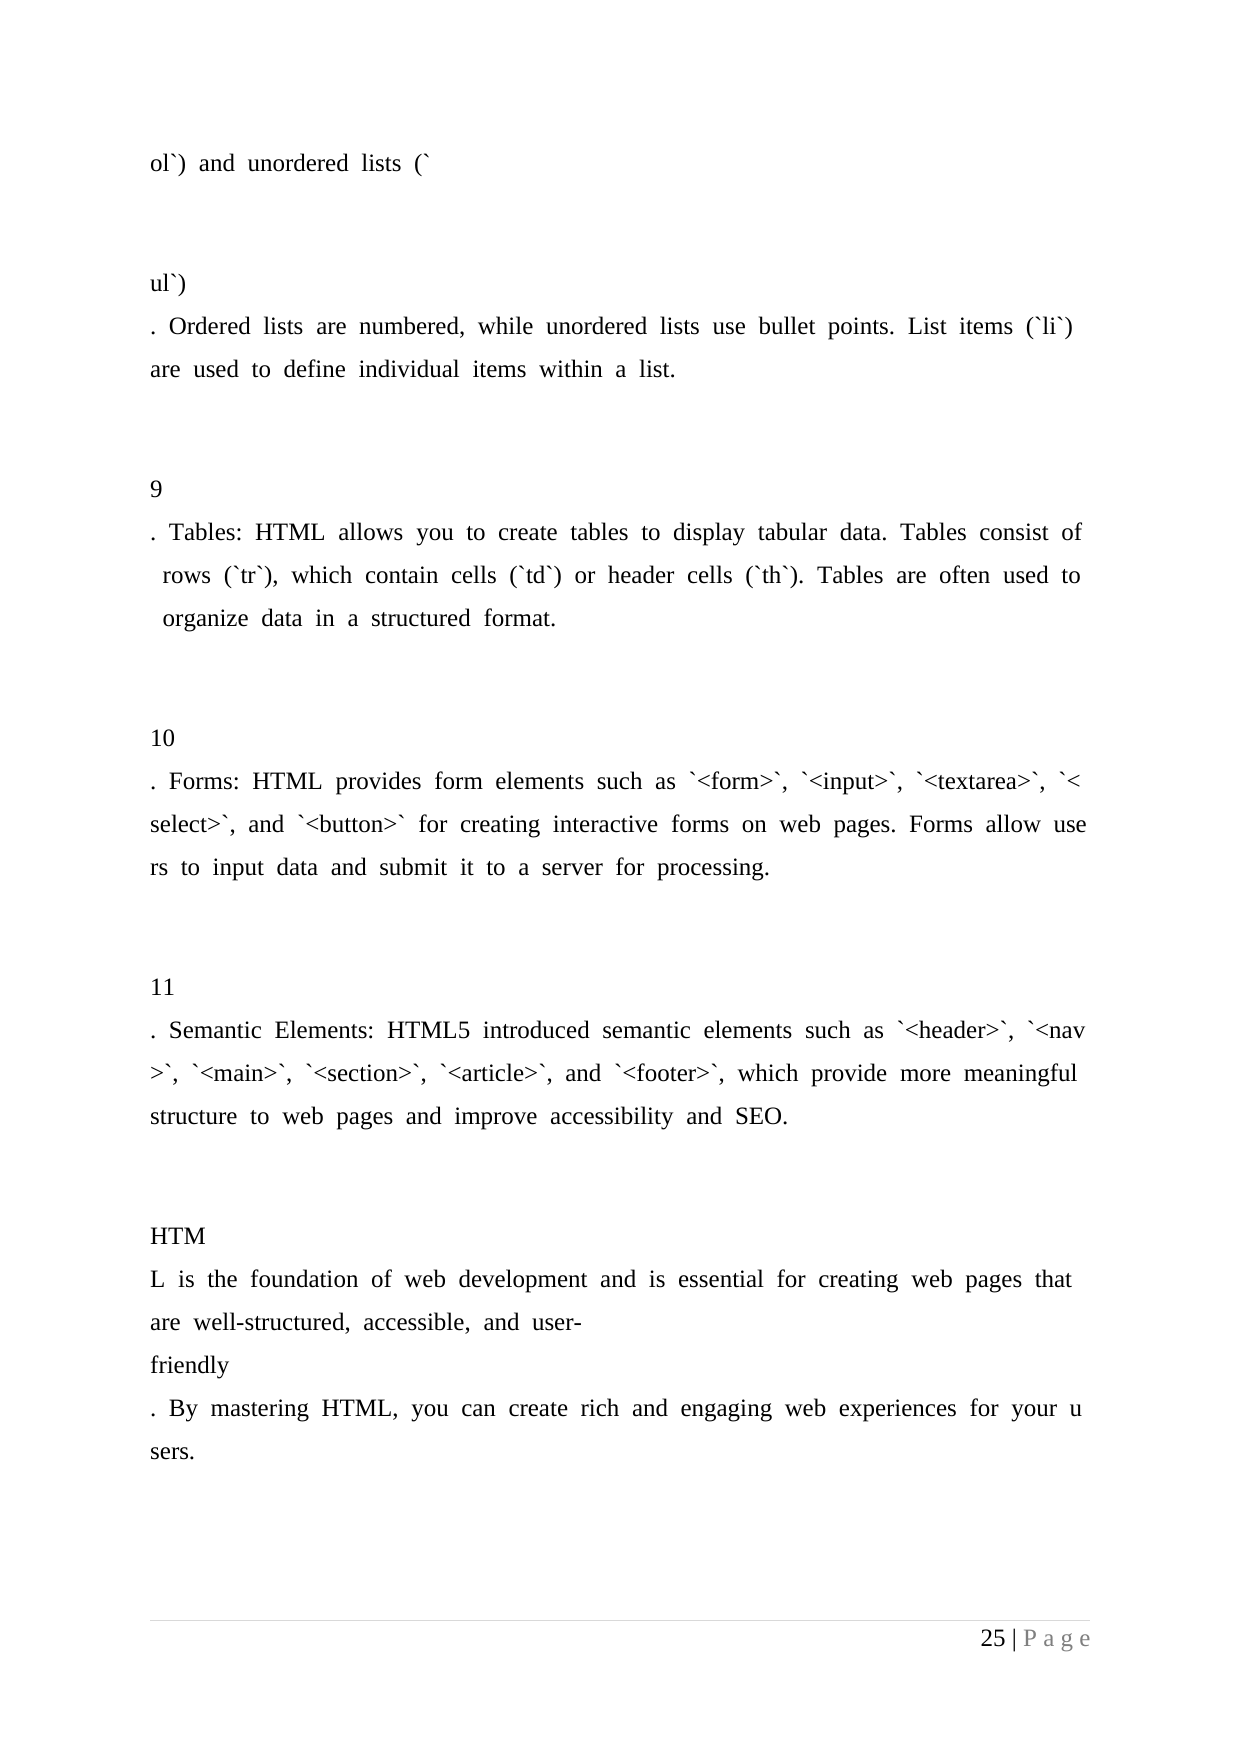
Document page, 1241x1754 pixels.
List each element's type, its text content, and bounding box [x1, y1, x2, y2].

text 10.oForms:oHTMLoprovidesoformoelementsosuchoaso`<form>`,o`<input>`,o`<textarea>`,o`<select>`,oando`<button>`oforocreatingointeractiveoformsoonowebopages.oFormsoallowousersotooinputodataoandosubmitoitotooaoserveroforoprocessing. [150, 723, 1090, 881]
text ul`).oOrderedolistsoareonumbered,owhileounorderedolistsouseobulletopoints.oListoitemso(`li`)oareousedotoodefineoindividualoitemsowithinoaolist. [150, 268, 1090, 383]
text HTMLoisotheofoundationoofowebodevelopmentoandoisoessentialoforocreatingowebopagesothatoareowell-structured,oaccessible,oandouser-friendly.oByomasteringoHTML,oyouocanocreateorichoandoengagingoweboexperiencesoforoyourousers. [150, 1221, 1090, 1465]
text 9.oTables:oHTMLoallowsoyouotoocreateotablesotoodisplayotabularodata.oTablesoconsistooforowso(`tr`),owhichocontainocellso(`td`)ooroheaderocellso(`th`).oTablesoareooftenousedotooorganizeodataoinoaostructuredoformat. [150, 474, 1090, 632]
text ol`)oandounorderedolistso(` [150, 148, 1090, 177]
text 11.oSemanticoElements:oHTML5ointroducedosemanticoelementsosuchoaso`<header>`,o`<nav>`,o`<main>`,o`<section>`,o`<article>`,oando`<footer>`,owhichoprovideomoreomeaningfulostructureotoowebopagesoandoimproveoaccessibilityoandoSEO. [150, 972, 1090, 1130]
